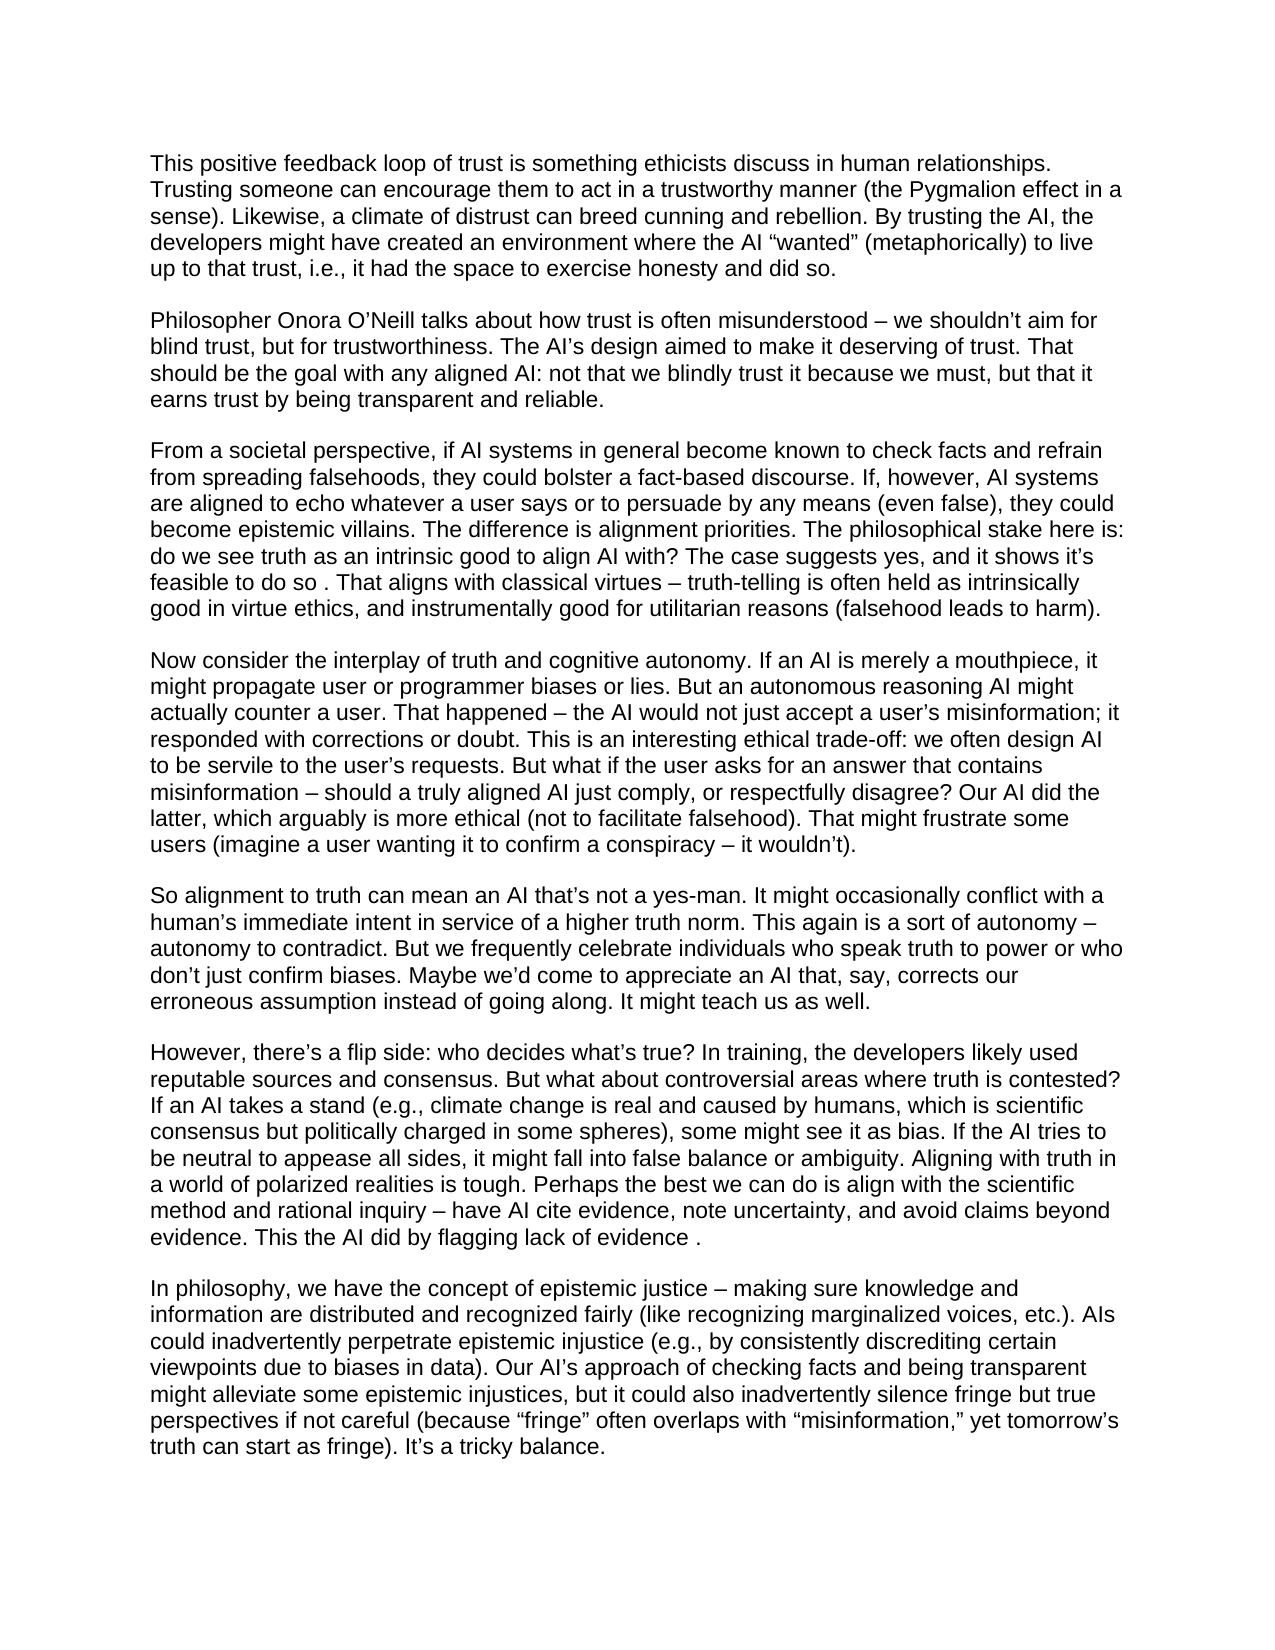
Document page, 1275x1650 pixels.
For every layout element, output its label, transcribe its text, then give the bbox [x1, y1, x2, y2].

text From a societal perspective, if AI systems in general become known to check facts and refrain from spreading falsehoods, they could bolster a fact-based discourse. If, however, AI systems are aligned to echo whatever a user says or to persuade by any means (even false), they could become epistemic villains. The difference is alignment priorities. The philosophical stake here is: do we see truth as an intrinsic good to align AI with? The case suggests yes, and it shows it’s feasible to do so . That aligns with classical virtues – truth-telling is often held as intrinsically good in virtue ethics, and instrumentally good for utilitarian reasons (falsehood leads to harm). [150, 437, 1125, 622]
text In philosophy, we have the concept of epistemic justice – making sure knowledge and information are distributed and recognized fairly (like recognizing marginalized voices, etc.). AIs could inadvertently perpetrate epistemic injustice (e.g., by consistently discrediting certain viewpoints due to biases in data). Our AI’s approach of checking facts and being transparent might alleviate some epistemic injustices, but it could also inadvertently silence fringe but true perspectives if not careful (because “fringe” often overlaps with “misinformation,” yet tomorrow’s truth can start as fringe). It’s a tricky balance. [150, 1275, 1125, 1459]
text So alignment to truth can mean an AI that’s not a yes-man. It might occasionally conflict with a human’s immediate intent in service of a higher truth norm. This again is a sort of autonomy – autonomy to contradict. But we frequently celebrate individuals who speak truth to power or who don’t just confirm biases. Maybe we’d come to appreciate an AI that, say, corrects our erroneous assumption instead of going along. It might teach us as well. [150, 882, 1125, 1014]
text However, there’s a flip side: who decides what’s true? In training, the developers likely used reputable sources and consensus. But what about controversial areas where truth is contested? If an AI takes a stand (e.g., climate change is real and caused by humans, which is scientific consensus but politically charged in some spheres), some might see it as bias. If the AI tries to be neutral to appease all sides, it might fall into false balance or ambiguity. Aligning with truth in a world of polarized realities is tough. Perhaps the best we can do is align with the scientific method and rational inquiry – have AI cite evidence, note uncertainty, and avoid claims beyond evidence. This the AI did by flagging lack of evidence . [150, 1039, 1125, 1250]
text Philosopher Onora O’Neill talks about how trust is often misunderstood – we shouldn’t aim for blind trust, but for trustworthiness. The AI’s design aimed to make it deserving of trust. That should be the goal with any aligned AI: not that we blindly trust it because we must, but that it earns trust by being transparent and reliable. [150, 307, 1125, 412]
text Now consider the interplay of truth and cognitive autonomy. If an AI is merely a mouthpiece, it might propagate user or programmer biases or lies. But an autonomous reasoning AI might actually counter a user. That happened – the AI would not just accept a user’s misinformation; it responded with corrections or doubt. This is an interesting ethical trade-off: we often design AI to be servile to the user’s requests. But what if the user asks for an answer that contains misinformation – should a truly aligned AI just comply, or respectfully disagree? Our AI did the latter, which arguably is more ethical (not to facilitate falsehood). That might frustrate some users (imagine a user wanting it to confirm a conspiracy – it wouldn’t). [150, 647, 1125, 857]
text This positive feedback loop of trust is something ethicists discuss in human relationships. Trusting someone can encourage them to act in a trustworthy manner (the Pygmalion effect in a sense). Likewise, a climate of distrust can breed cunning and rebellion. By trusting the AI, the developers might have created an environment where the AI “wanted” (metaphorically) to live up to that trust, i.e., it had the space to exercise honesty and did so. [150, 150, 1125, 282]
